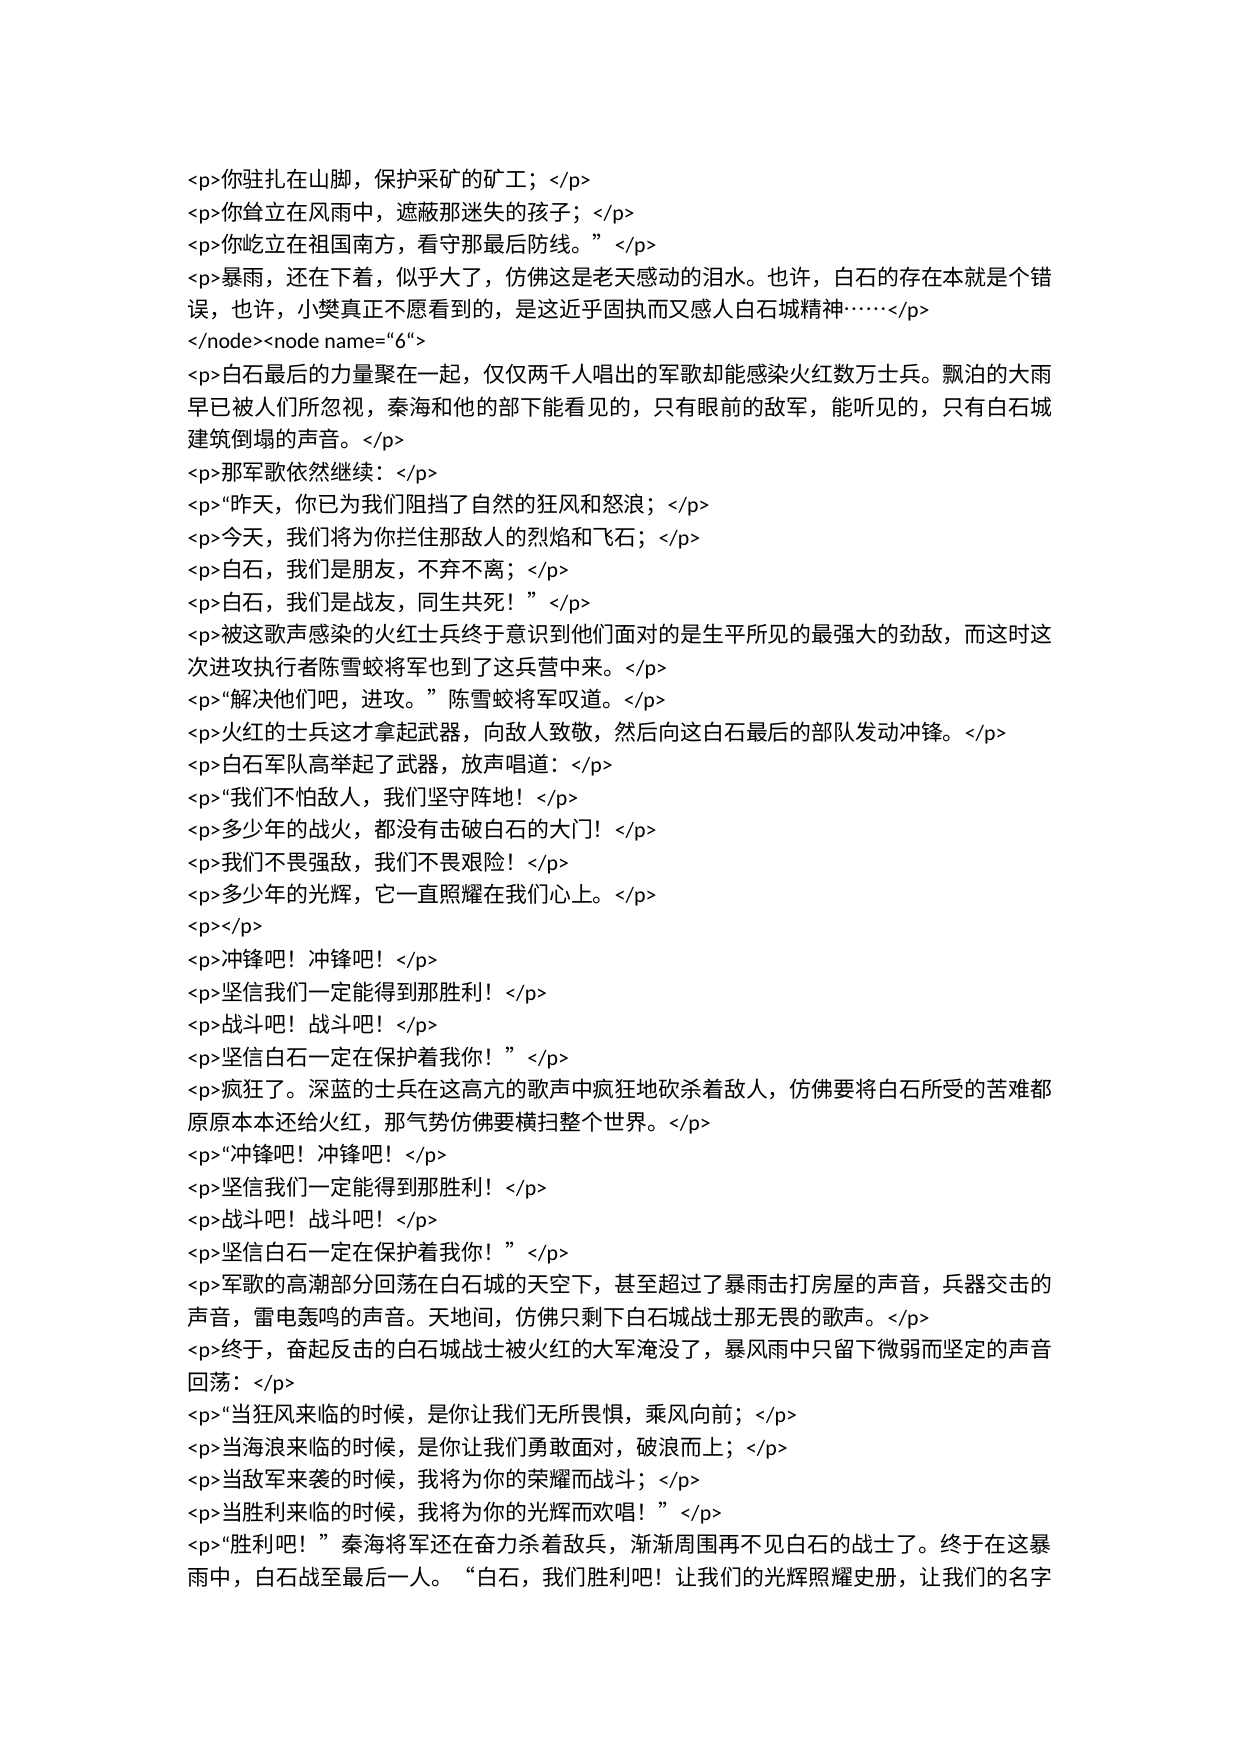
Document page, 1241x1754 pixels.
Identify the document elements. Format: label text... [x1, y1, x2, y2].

text <p>军歌的高潮部分回荡在白石城的天空下，甚至超过了暴雨击打房屋的声音，兵器交击的声音，雷电轰鸣的声音。天地间，仿佛只剩下白石城战士那无畏的歌声。</p> [187, 1267, 1053, 1332]
text <p>坚信白石一定在保护着我你！”</p> [187, 1234, 1053, 1267]
text <p>坚信白石一定在保护着我你！”</p> [187, 1039, 1053, 1072]
text <p>“昨天，你已为我们阻挡了自然的狂风和怒浪；</p> [187, 487, 1053, 519]
text <p>当胜利来临的时候，我将为你的光辉而欢唱！”</p> [187, 1494, 1053, 1527]
text <p>冲锋吧！冲锋吧！</p> [187, 942, 1053, 974]
text <p>暴雨，还在下着，似乎大了，仿佛这是老天感动的泪水。也许，白石的存在本就是个错误，也许，小樊真正不愿看到的，是这近乎固执而又感人白石城精神……</p> [187, 259, 1053, 324]
text <p>多少年的光辉，它一直照耀在我们心上。</p> [187, 877, 1053, 909]
text </node><node name=“6“> [187, 324, 1053, 357]
text <p>当海浪来临的时候，是你让我们勇敢面对，破浪而上；</p> [187, 1429, 1053, 1462]
text <p>被这歌声感染的火红士兵终于意识到他们面对的是生平所见的最强大的劲敌，而这时这次进攻执行者陈雪蛟将军也到了这兵营中来。</p> [187, 617, 1053, 682]
text <p>你屹立在祖国南方，看守那最后防线。”</p> [187, 227, 1053, 259]
text <p></p> [187, 909, 1053, 942]
text <p>“冲锋吧！冲锋吧！</p> [187, 1137, 1053, 1169]
text <p>白石，我们是战友，同生共死！”</p> [187, 584, 1053, 617]
text <p>多少年的战火，都没有击破白石的大门！</p> [187, 812, 1053, 844]
text <p>当敌军来袭的时候，我将为你的荣耀而战斗；</p> [187, 1462, 1053, 1494]
text <p>“当狂风来临的时候，是你让我们无所畏惧，乘风向前；</p> [187, 1397, 1053, 1429]
text <p>战斗吧！战斗吧！</p> [187, 1007, 1053, 1039]
text <p>你耸立在风雨中，遮蔽那迷失的孩子；</p> [187, 194, 1053, 227]
text <p>白石最后的力量聚在一起，仅仅两千人唱出的军歌却能感染火红数万士兵。飘泊的大雨早已被人们所忽视，秦海和他的部下能看见的，只有眼前的敌军，能听见的，只有白石城建筑倒塌的声音。</p> [187, 357, 1053, 454]
text <p>那军歌依然继续：</p> [187, 454, 1053, 487]
text <p>“我们不怕敌人，我们坚守阵地！</p> [187, 779, 1053, 812]
text <p>战斗吧！战斗吧！</p> [187, 1202, 1053, 1234]
text <p>疯狂了。深蓝的士兵在这高亢的歌声中疯狂地砍杀着敌人，仿佛要将白石所受的苦难都原原本本还给火红，那气势仿佛要横扫整个世界。</p> [187, 1072, 1053, 1137]
text <p>我们不畏强敌，我们不畏艰险！</p> [187, 844, 1053, 877]
text <p>“解决他们吧，进攻。”陈雪蛟将军叹道。</p> [187, 682, 1053, 714]
text <p>坚信我们一定能得到那胜利！</p> [187, 974, 1053, 1007]
text <p>今天，我们将为你拦住那敌人的烈焰和飞石；</p> [187, 519, 1053, 552]
text <p>白石军队高举起了武器，放声唱道：</p> [187, 747, 1053, 779]
text <p>白石，我们是朋友，不弃不离；</p> [187, 552, 1053, 584]
text <p>终于，奋起反击的白石城战士被火红的大军淹没了，暴风雨中只留下微弱而坚定的声音回荡：</p> [187, 1332, 1053, 1397]
text <p>你驻扎在山脚，保护采矿的矿工；</p> [187, 162, 1053, 194]
text <p>火红的士兵这才拿起武器，向敌人致敬，然后向这白石最后的部队发动冲锋。</p> [187, 714, 1053, 747]
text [187, 1527, 1053, 1592]
text <p>坚信我们一定能得到那胜利！</p> [187, 1169, 1053, 1202]
